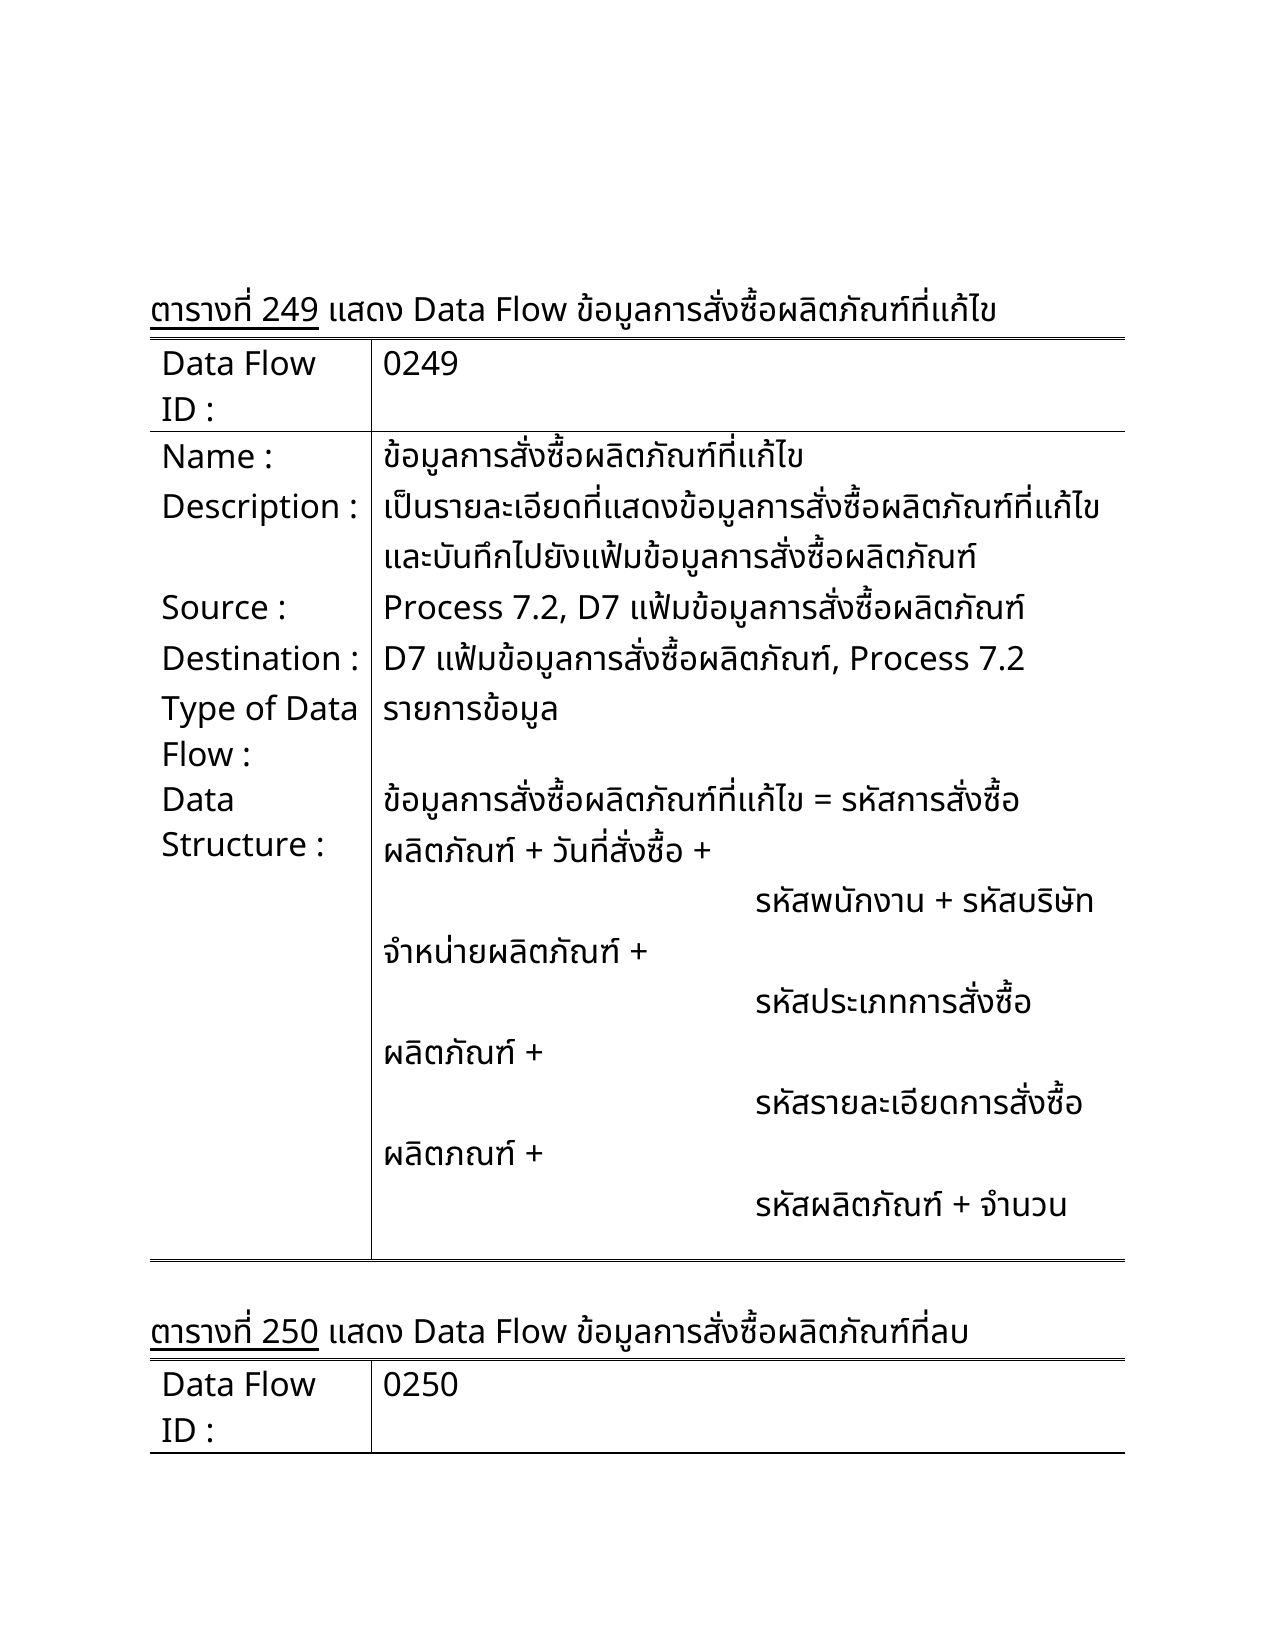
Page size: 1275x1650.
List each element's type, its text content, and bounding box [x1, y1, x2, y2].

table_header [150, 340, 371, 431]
text ตารางที่ 249 แสดง Data Flow ข้อมูลการสั่งซื้อผลิตภัณฑ์ที่แก้ไข [150, 286, 1125, 337]
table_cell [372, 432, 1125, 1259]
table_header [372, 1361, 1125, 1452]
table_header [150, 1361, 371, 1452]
text ตารางที่ 250 แสดง Data Flow ข้อมูลการสั่งซื้อผลิตภัณฑ์ที่ลบ [150, 1307, 1125, 1358]
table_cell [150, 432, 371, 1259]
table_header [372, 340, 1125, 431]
